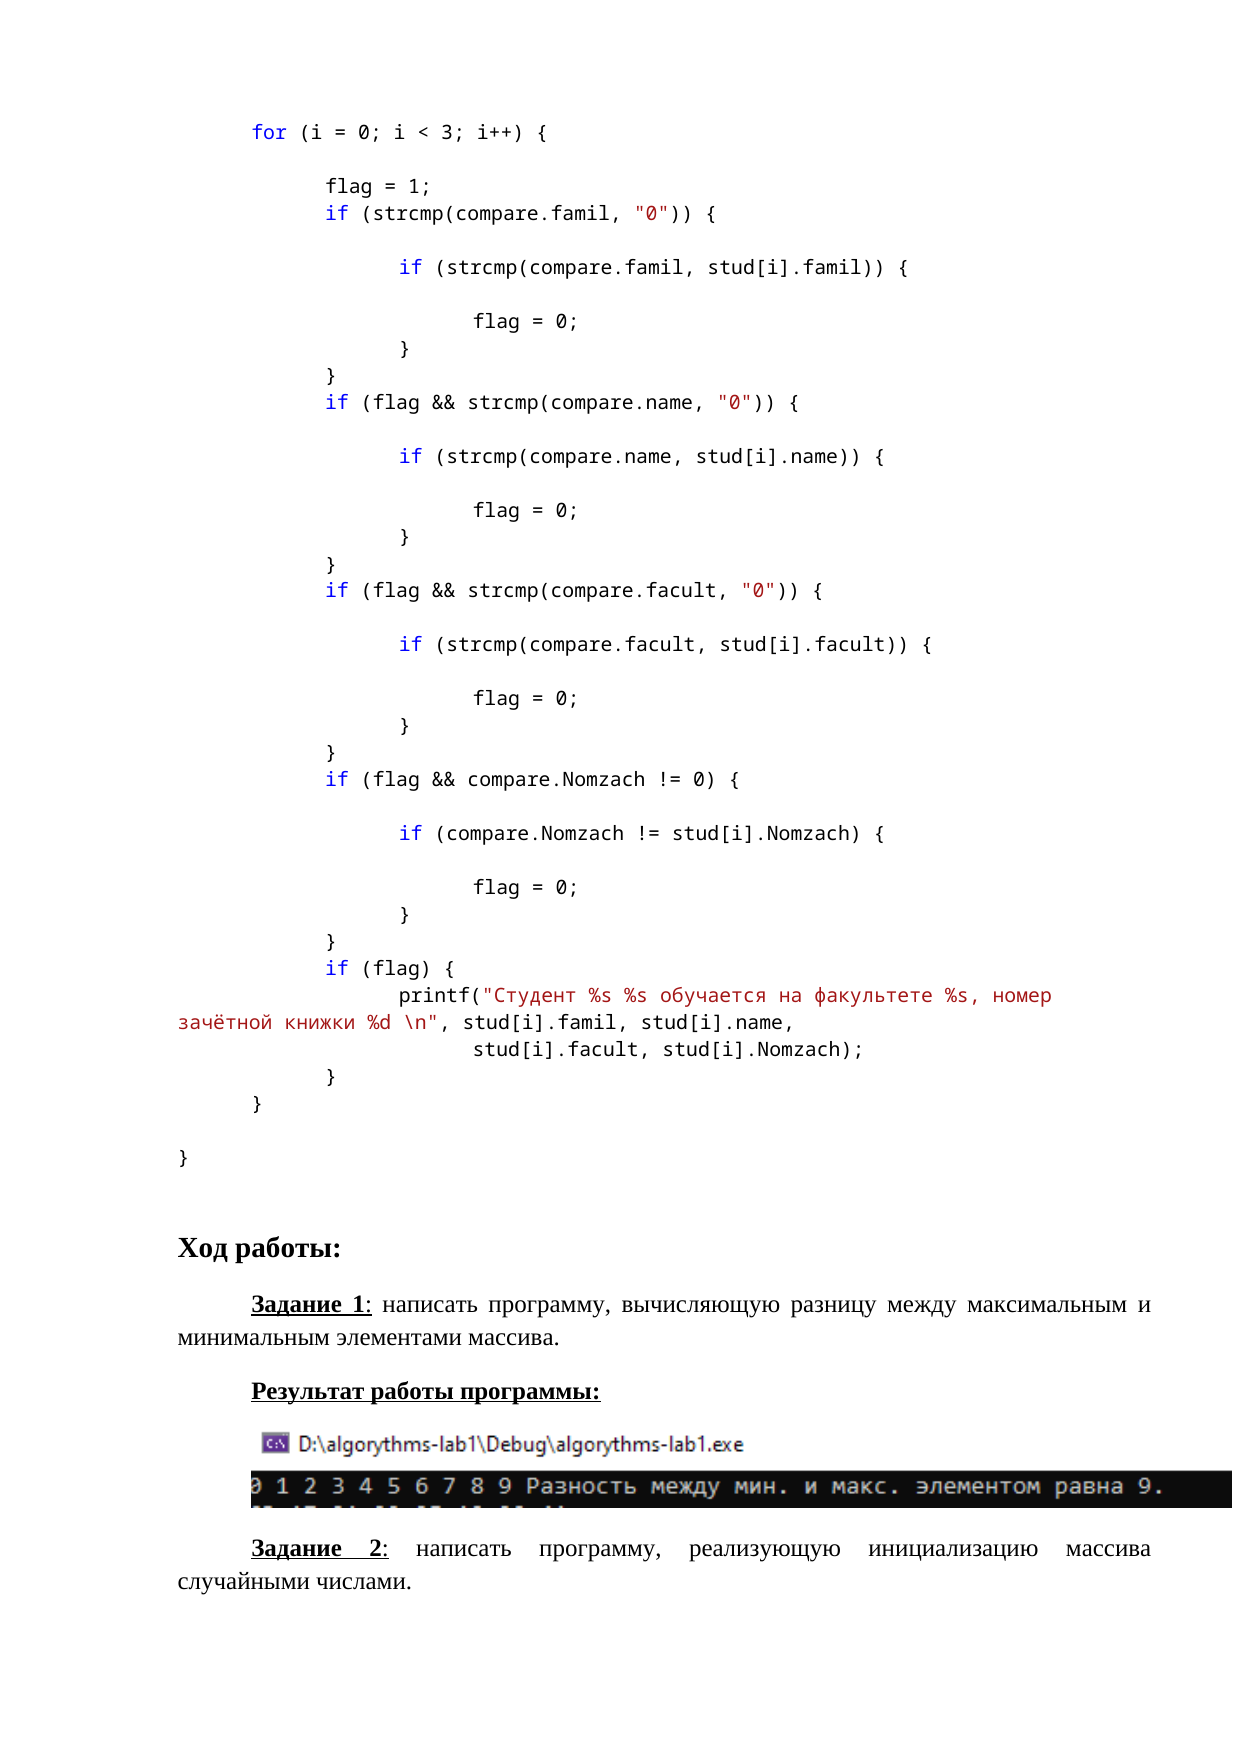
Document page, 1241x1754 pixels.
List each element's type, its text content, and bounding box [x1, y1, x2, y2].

text if (compare.Nomzach != stud[i].Nomzach) { [177, 819, 1152, 847]
text if (strcmp(compare.facult, stud[i].facult)) { [177, 631, 1152, 658]
text flag = 0; [177, 496, 1152, 523]
text stud[i].facult, stud[i].Nomzach); [177, 1035, 1152, 1062]
text } [177, 1143, 1152, 1170]
text Результат работы программы: [177, 1376, 1152, 1405]
text } [177, 739, 1152, 766]
text } [177, 927, 1152, 954]
text if (strcmp(compare.name, stud[i].name)) { [177, 442, 1152, 469]
text } [177, 523, 1152, 550]
text } [177, 550, 1152, 577]
text flag = 0; [177, 873, 1152, 901]
text } [177, 361, 1152, 388]
text Ход работы: [177, 1230, 1152, 1263]
text } [177, 901, 1152, 927]
text flag = 0; [177, 685, 1152, 712]
text if (strcmp(compare.famil, stud[i].famil)) { [177, 253, 1152, 280]
text } [177, 712, 1152, 739]
text printf("Cтудент %s %s обучается на факультете %s, номер зачётной книжки %d \n", stud[i].famil, stud[i].name, [177, 981, 1152, 1035]
text if (flag && compare.Nomzach != 0) { [177, 766, 1152, 793]
text } [177, 334, 1152, 361]
picture [251, 1429, 1232, 1508]
text } [177, 1062, 1152, 1089]
text flag = 0; [177, 307, 1152, 334]
text flag = 1; [177, 172, 1152, 199]
text if (strcmp(compare.famil, "0")) { [177, 199, 1152, 226]
text Задание 1: написать программу, вычисляющую разницу между максимальным и минимальным элементами массива. [177, 1289, 1152, 1351]
text if (flag && strcmp(compare.facult, "0")) { [177, 577, 1152, 604]
text } [177, 1089, 1152, 1116]
text if (flag && strcmp(compare.name, "0")) { [177, 388, 1152, 415]
text for (i = 0; i < 3; i++) { [177, 118, 1152, 145]
text if (flag) { [177, 954, 1152, 981]
text Задание 2: написать программу, реализующую инициализацию массива случайными числами. [177, 1533, 1152, 1595]
